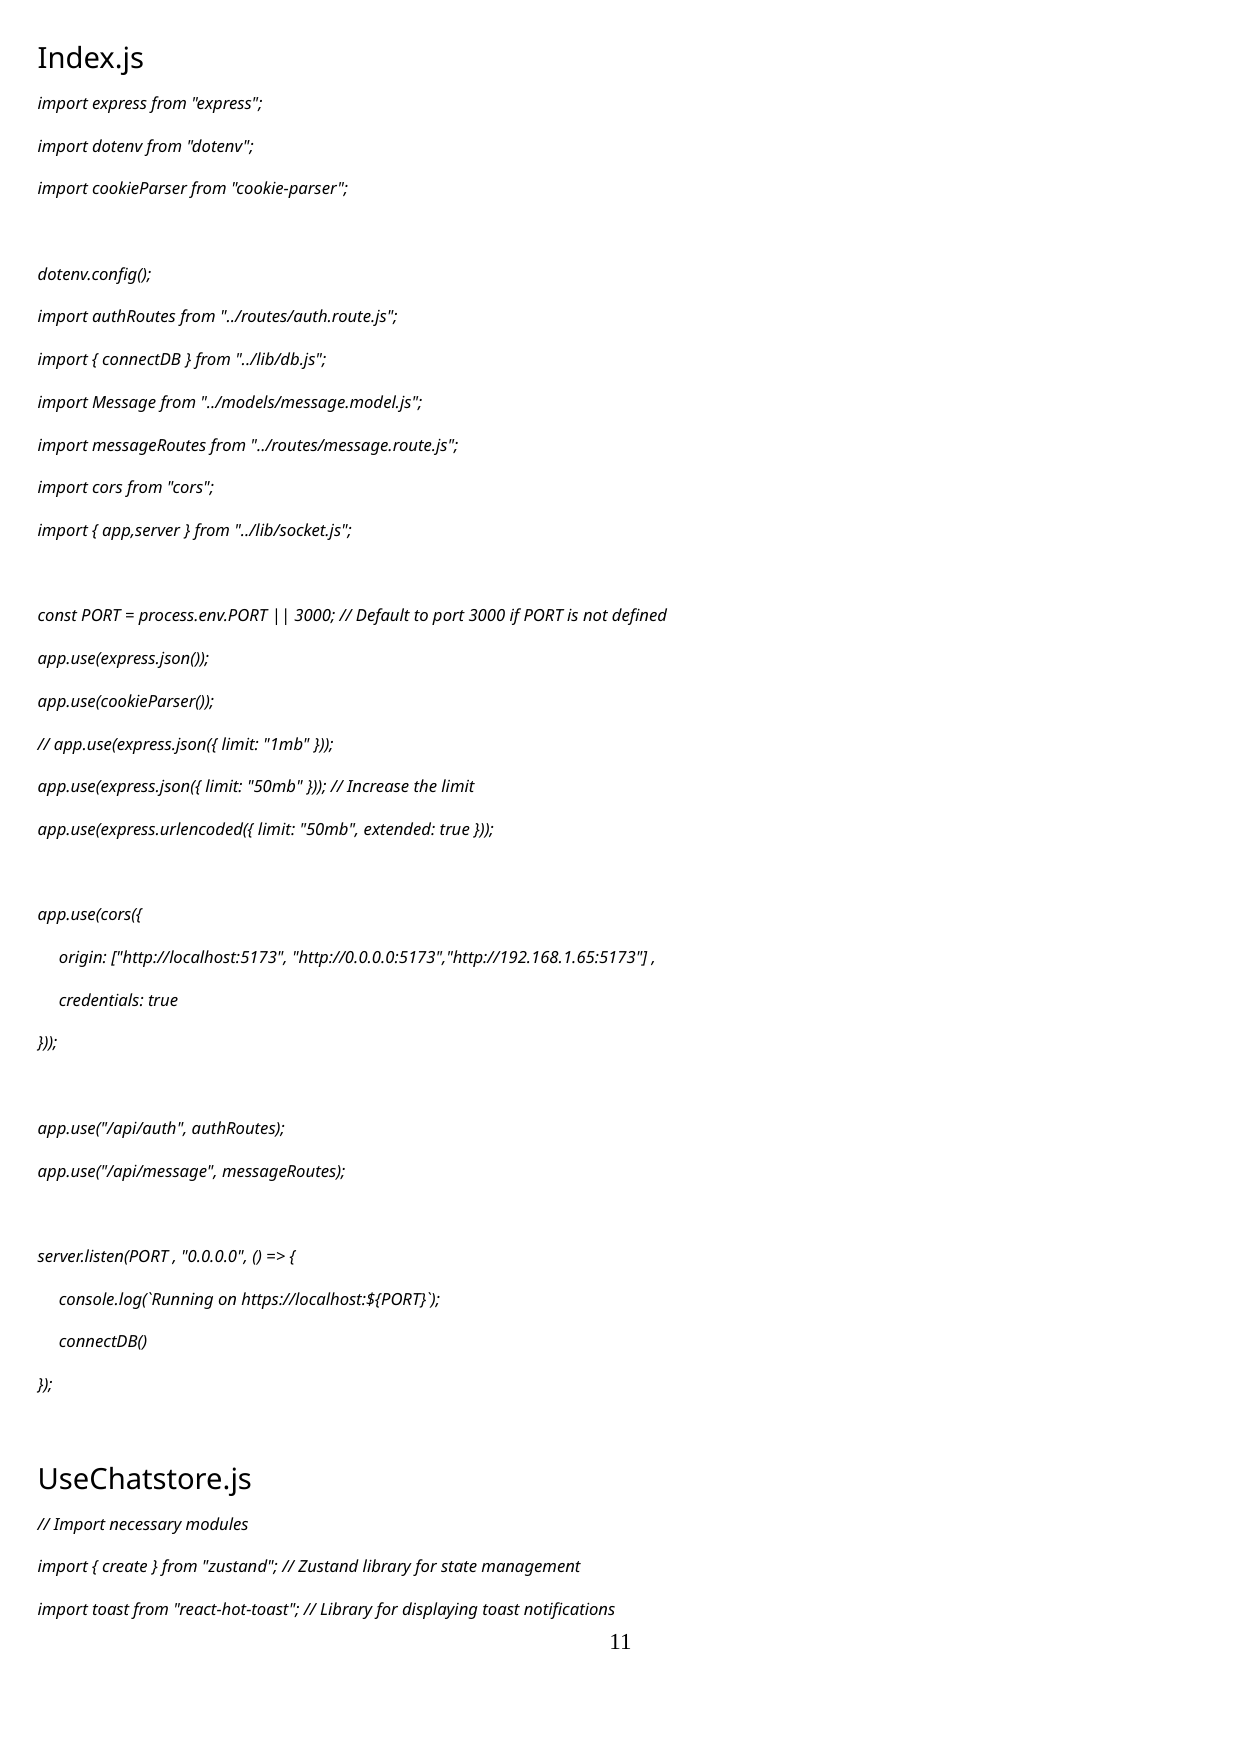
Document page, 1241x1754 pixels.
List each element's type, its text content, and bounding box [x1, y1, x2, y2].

text server.listen(PORT , "0.0.0.0", () => { [37, 1244, 1203, 1267]
text // Import necessary modules [37, 1512, 1203, 1535]
text import express from "express"; [37, 91, 1203, 114]
text import messageRoutes from "../routes/message.route.js"; [37, 433, 1203, 456]
text import authRoutes from "../routes/auth.route.js"; [37, 305, 1203, 328]
text connectDB() [37, 1330, 1203, 1353]
text app.use(express.json()); [37, 647, 1203, 669]
text app.use(cors({ [37, 903, 1203, 926]
text origin: ["http://localhost:5173", "http://0.0.0.0:5173","http://192.168.1.65:5173"] , [37, 946, 1203, 968]
text })); [37, 1031, 1203, 1054]
text }); [37, 1373, 1203, 1395]
text import { create } from "zustand"; // Zustand library for state management [37, 1555, 1203, 1577]
text import toast from "react-hot-toast"; // Library for displaying toast notifications [37, 1597, 1203, 1620]
text import dotenv from "dotenv"; [37, 134, 1203, 157]
text // app.use(express.json({ limit: "1mb" })); [37, 732, 1203, 755]
text import Message from "../models/message.model.js"; [37, 390, 1203, 413]
text console.log(`Running on https://localhost:${PORT}`); [37, 1287, 1203, 1310]
text import { app,server } from "../lib/socket.js"; [37, 518, 1203, 541]
text import cors from "cors"; [37, 476, 1203, 498]
text app.use("/api/auth", authRoutes); [37, 1116, 1203, 1139]
subtitle Index.js [37, 37, 1203, 77]
subtitle UseChatstore.js [37, 1458, 1203, 1498]
text app.use(express.urlencoded({ limit: "50mb", extended: true })); [37, 817, 1203, 840]
text import { connectDB } from "../lib/db.js"; [37, 348, 1203, 370]
text dotenv.config(); [37, 262, 1203, 285]
text const PORT = process.env.PORT || 3000; // Default to port 3000 if PORT is not defined [37, 604, 1203, 627]
text credentials: true [37, 988, 1203, 1011]
text app.use(express.json({ limit: "50mb" })); // Increase the limit [37, 775, 1203, 797]
text app.use(cookieParser()); [37, 689, 1203, 712]
text app.use("/api/message", messageRoutes); [37, 1159, 1203, 1182]
text import cookieParser from "cookie-parser"; [37, 177, 1203, 199]
